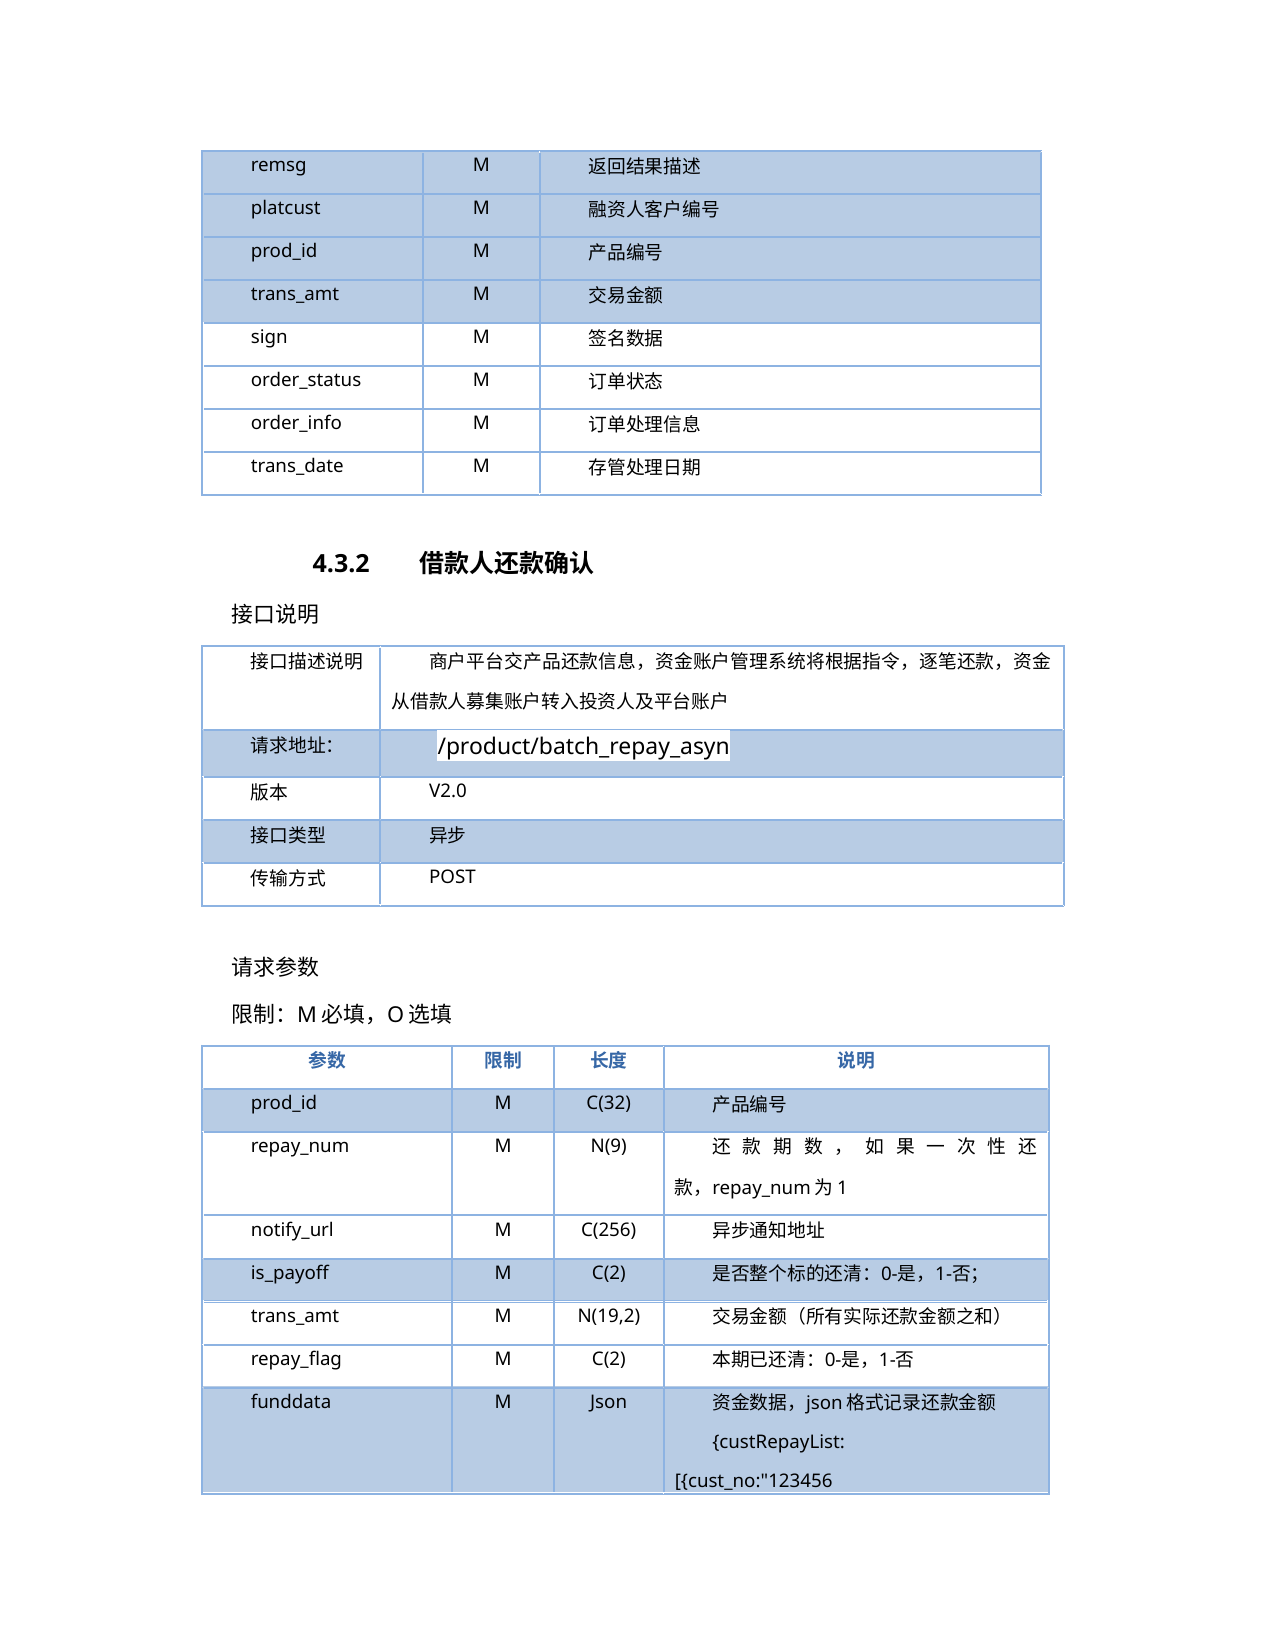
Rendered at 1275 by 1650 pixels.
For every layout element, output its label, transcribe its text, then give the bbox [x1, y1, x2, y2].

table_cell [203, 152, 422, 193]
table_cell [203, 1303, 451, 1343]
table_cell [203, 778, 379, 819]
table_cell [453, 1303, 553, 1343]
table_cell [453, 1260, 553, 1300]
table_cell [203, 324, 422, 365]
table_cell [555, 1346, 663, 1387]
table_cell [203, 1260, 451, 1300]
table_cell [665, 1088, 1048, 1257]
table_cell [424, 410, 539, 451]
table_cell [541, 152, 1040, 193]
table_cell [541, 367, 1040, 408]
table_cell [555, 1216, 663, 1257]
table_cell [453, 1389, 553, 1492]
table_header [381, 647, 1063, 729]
text 限制：M必填，O选填 [187, 997, 1087, 1029]
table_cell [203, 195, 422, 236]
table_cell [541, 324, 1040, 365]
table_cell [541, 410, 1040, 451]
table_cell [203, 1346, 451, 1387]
text 请求参数 [187, 949, 1087, 981]
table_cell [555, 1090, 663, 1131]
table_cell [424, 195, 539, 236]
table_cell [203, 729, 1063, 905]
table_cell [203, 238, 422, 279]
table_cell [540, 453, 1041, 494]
subtitle 借款人还款确认 [262, 543, 1087, 579]
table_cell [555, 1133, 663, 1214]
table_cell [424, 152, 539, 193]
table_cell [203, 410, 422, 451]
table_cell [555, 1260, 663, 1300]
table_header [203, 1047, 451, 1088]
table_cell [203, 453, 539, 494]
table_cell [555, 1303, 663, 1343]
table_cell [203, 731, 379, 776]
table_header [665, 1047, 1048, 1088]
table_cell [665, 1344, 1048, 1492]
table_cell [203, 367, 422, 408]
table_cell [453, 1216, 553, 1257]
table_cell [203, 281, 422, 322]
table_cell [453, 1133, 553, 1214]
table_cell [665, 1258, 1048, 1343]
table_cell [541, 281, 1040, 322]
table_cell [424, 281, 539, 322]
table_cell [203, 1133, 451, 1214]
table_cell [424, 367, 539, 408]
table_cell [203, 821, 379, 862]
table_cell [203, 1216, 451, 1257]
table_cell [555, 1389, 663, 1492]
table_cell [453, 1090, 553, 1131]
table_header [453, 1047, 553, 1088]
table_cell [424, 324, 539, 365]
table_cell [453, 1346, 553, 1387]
text 接口说明 [187, 597, 1087, 629]
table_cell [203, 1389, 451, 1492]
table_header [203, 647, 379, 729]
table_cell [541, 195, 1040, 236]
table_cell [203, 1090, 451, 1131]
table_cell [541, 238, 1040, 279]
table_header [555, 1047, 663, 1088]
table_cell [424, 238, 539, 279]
